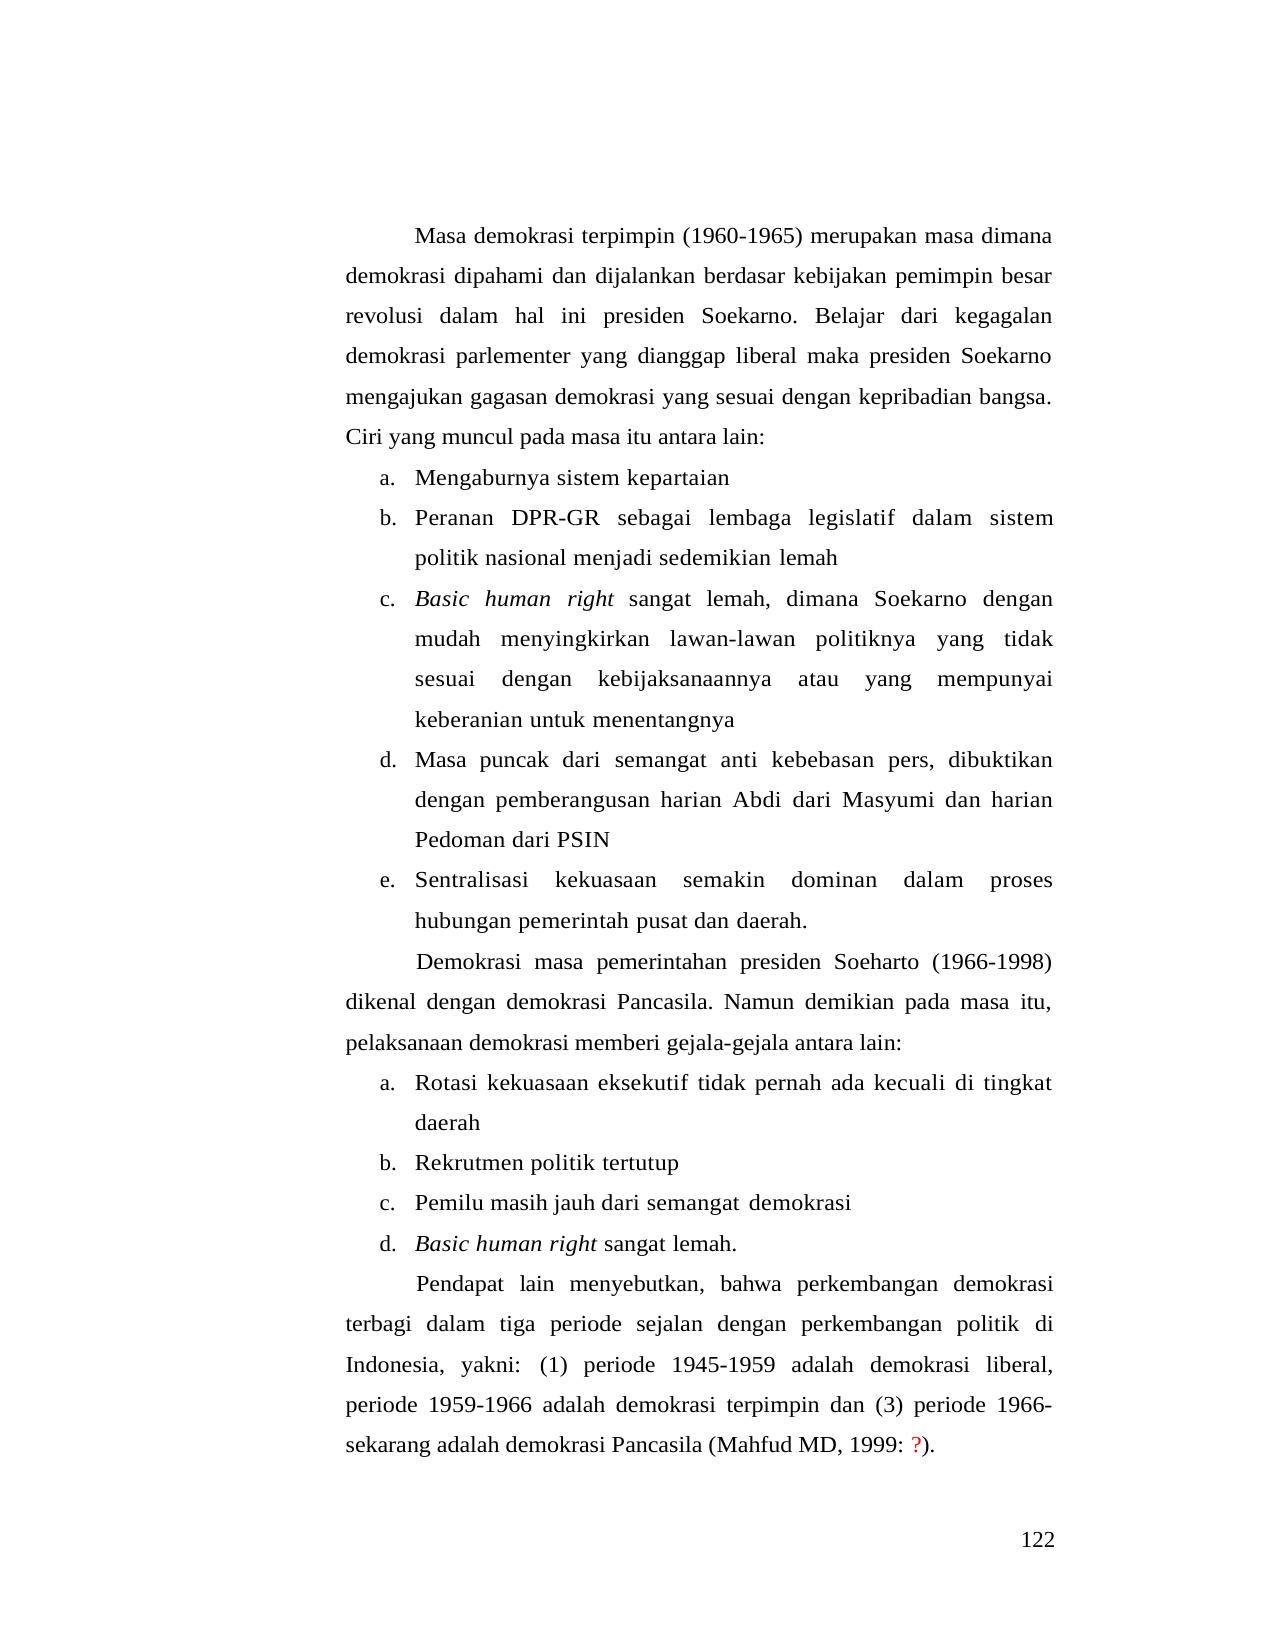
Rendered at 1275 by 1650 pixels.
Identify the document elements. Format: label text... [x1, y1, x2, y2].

list Mengaburnya sistem kepartaian [379, 463, 1162, 490]
list Pemilu masih jauh dari semangat demokrasi [379, 1189, 1162, 1215]
list Rekrutmen politik tertutup [379, 1149, 1162, 1176]
list Masa puncak dari semangat anti kebebasan pers, dibuktikan dengan pemberangusan harian Abdi dari Masyumi dan harian Pedoman dari PSIN [379, 746, 1053, 852]
list Peranan DPR-GR sebagai lembaga legislatif dalam sistem politik nasional menjadi sedemikian lemah [379, 504, 1053, 571]
text Pendapat lain menyebutkan, bahwa perkembangan demokrasi terbagi dalam tiga periode sejalan dengan perkembangan politik di Indonesia, yakni: (1) periode 1945-1959 adalah demokrasi liberal, periode 1959-1966 adalah demokrasi terpimpin dan (3) periode 1966-sekarang adalah demokrasi Pancasila (Mahfud MD, 1999: ?). [345, 1270, 1054, 1458]
text Masa demokrasi terpimpin (1960-1965) merupakan masa dimana demokrasi dipahami dan dijalankan berdasar kebijakan pemimpin besar revolusi dalam hal ini presiden Soekarno. Belajar dari kegagalan demokrasi parlementer yang dianggap liberal maka presiden Soekarno mengajukan gagasan demokrasi yang sesuai dengan kepribadian bangsa. Ciri yang muncul pada masa itu antara lain: [345, 222, 1053, 449]
list Rotasi kekuasaan eksekutif tidak pernah ada kecuali di tingkat daerah [379, 1069, 1052, 1136]
list Basic human right sangat lemah, dimana Soekarno dengan mudah menyingkirkan lawan-lawan politiknya yang tidak sesuai dengan kebijaksanaannya atau yang mempunyai keberanian untuk menentangnya [379, 585, 1053, 732]
text Demokrasi masa pemerintahan presiden Soeharto (1966-1998) dikenal dengan demokrasi Pancasila. Namun demikian pada masa itu, pelaksanaan demokrasi memberi gejala-gejala antara lain: [345, 948, 1053, 1055]
list Basic human right sangat lemah. [379, 1230, 1162, 1256]
list Sentralisasi kekuasaan semakin dominan dalam proses hubungan pemerintah pusat dan daerah. [379, 866, 1053, 933]
